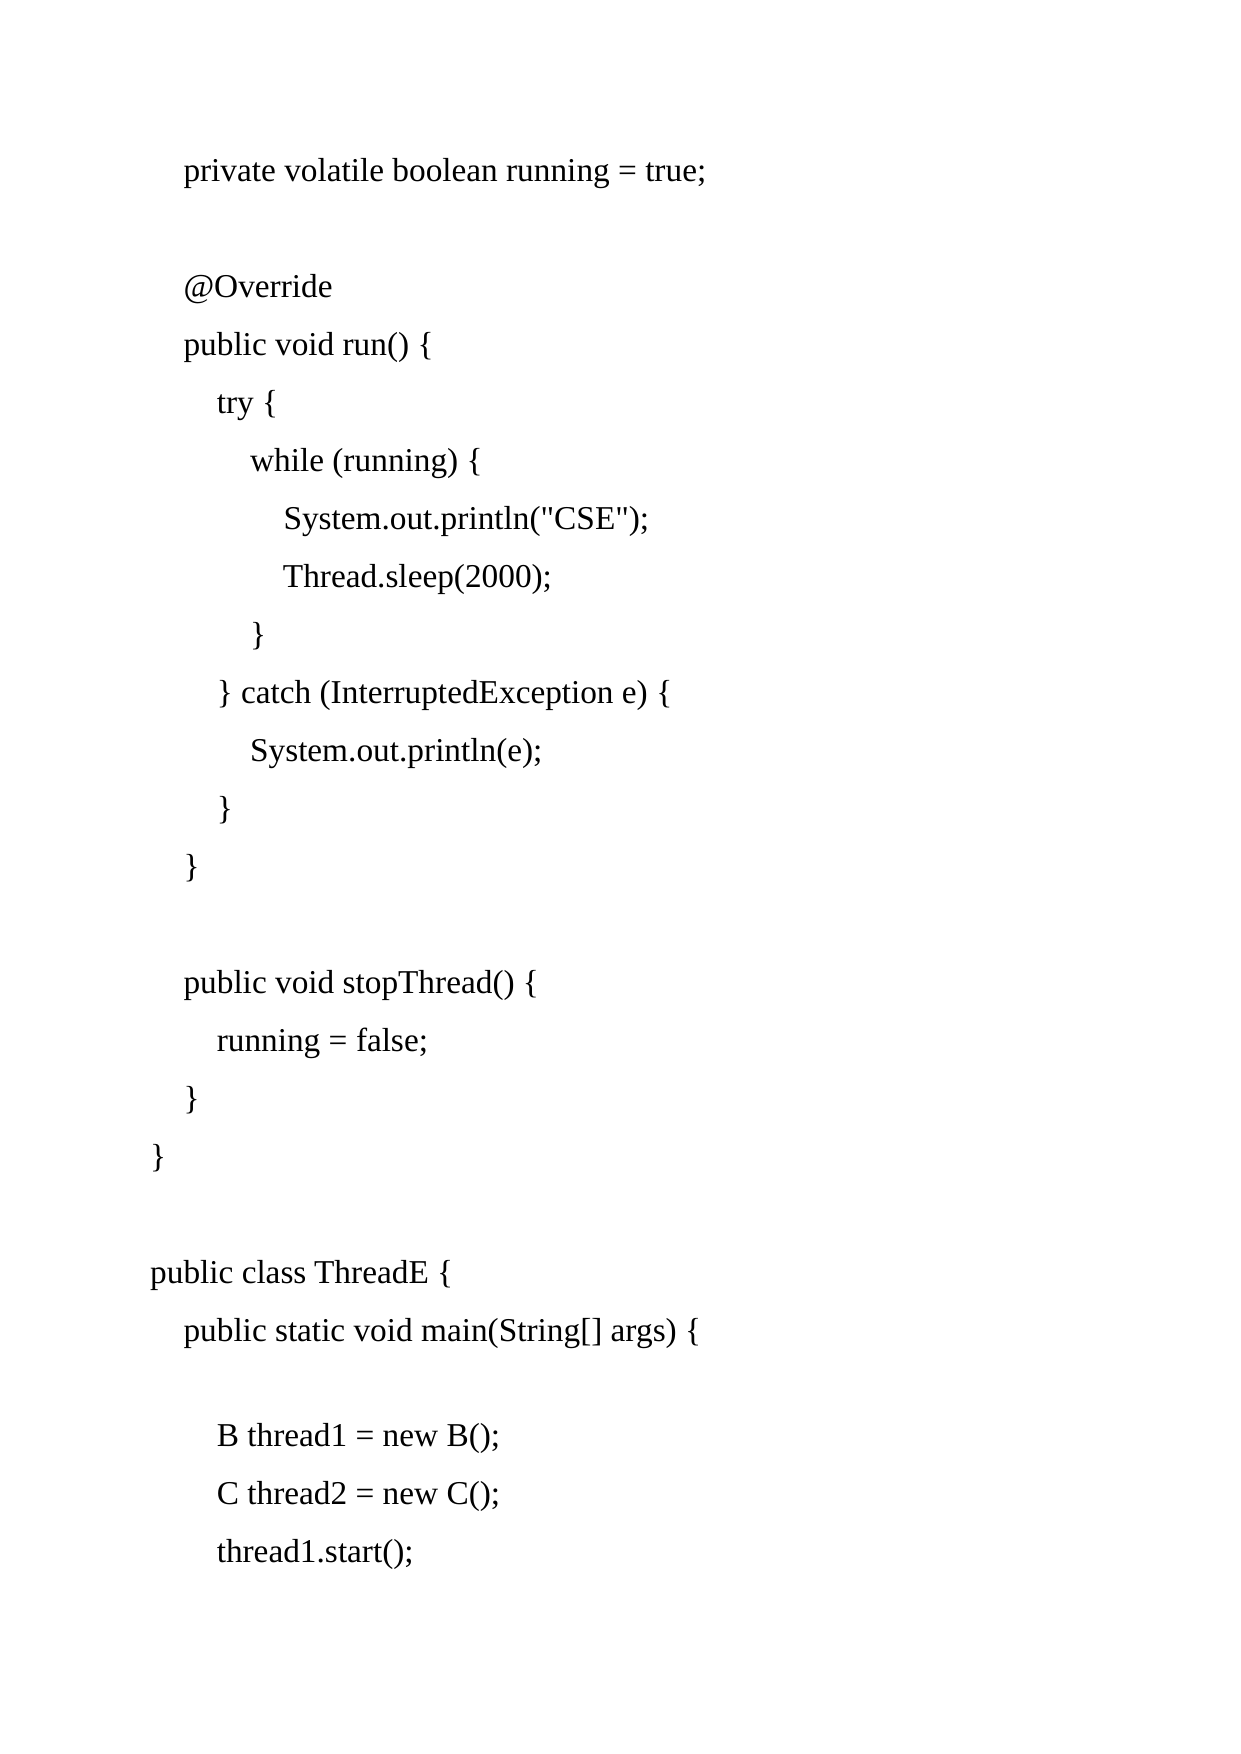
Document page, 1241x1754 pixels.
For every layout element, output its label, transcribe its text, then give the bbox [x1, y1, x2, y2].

text running = false; [150, 1020, 1090, 1059]
text } [150, 614, 1090, 652]
text @Override [150, 266, 1090, 304]
text } [150, 1078, 1090, 1117]
text thread1.start(); [150, 1531, 1090, 1570]
text public static void main(String[] args) { [150, 1310, 1090, 1349]
text private volatile boolean running = true; [150, 150, 1090, 188]
text } [150, 1136, 1090, 1175]
text } [150, 788, 1090, 827]
text public void run() { [150, 324, 1090, 362]
text public void stopThread() { [150, 962, 1090, 1001]
text while (running) { [150, 440, 1090, 478]
text } catch (InterruptedException e) { [150, 672, 1090, 711]
text try { [150, 382, 1090, 420]
text public class ThreadE { [150, 1252, 1090, 1291]
text B thread1 = new B(); [150, 1415, 1090, 1454]
text Thread.sleep(2000); [150, 556, 1090, 594]
text System.out.println(e); [150, 730, 1090, 768]
text C thread2 = new C(); [150, 1473, 1090, 1512]
text System.out.println("CSE"); [150, 498, 1090, 536]
text } [150, 846, 1090, 884]
